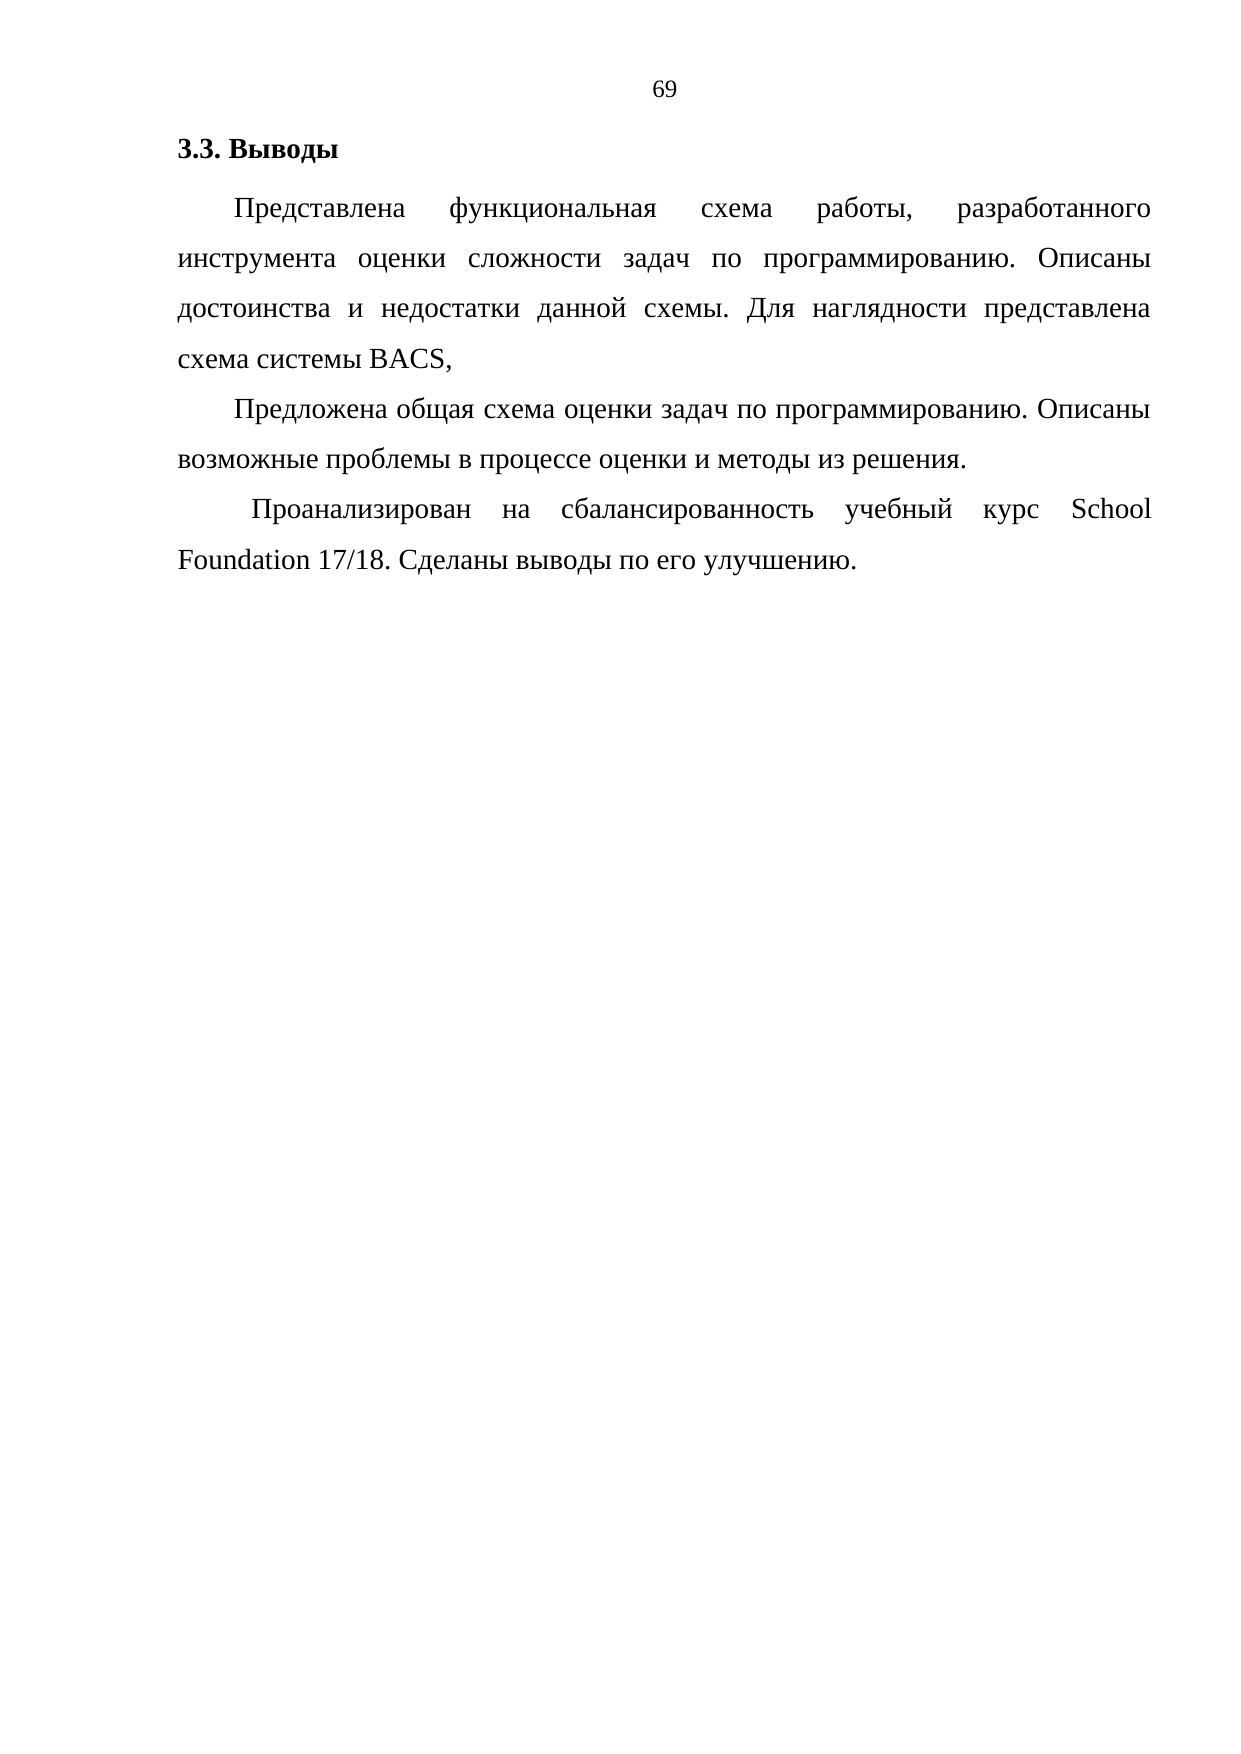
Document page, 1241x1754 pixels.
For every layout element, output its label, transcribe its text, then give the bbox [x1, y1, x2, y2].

subtitle 3.3. Выводы [177, 131, 1152, 165]
text Проанализирован на сбалансированность учебный курс School Foundation 17/18. Сделаны выводы по его улучшению. [177, 492, 1152, 576]
text Предложена общая схема оценки задач по программированию. Описаны возможные проблемы в процессе оценки и методы из решения. [177, 391, 1152, 475]
text Представлена функциональная схема работы, разработанного инструмента оценки сложности задач по программированию. Описаны достоинства и недостатки данной схемы. Для наглядности представлена схема системы BACS, [177, 190, 1152, 374]
